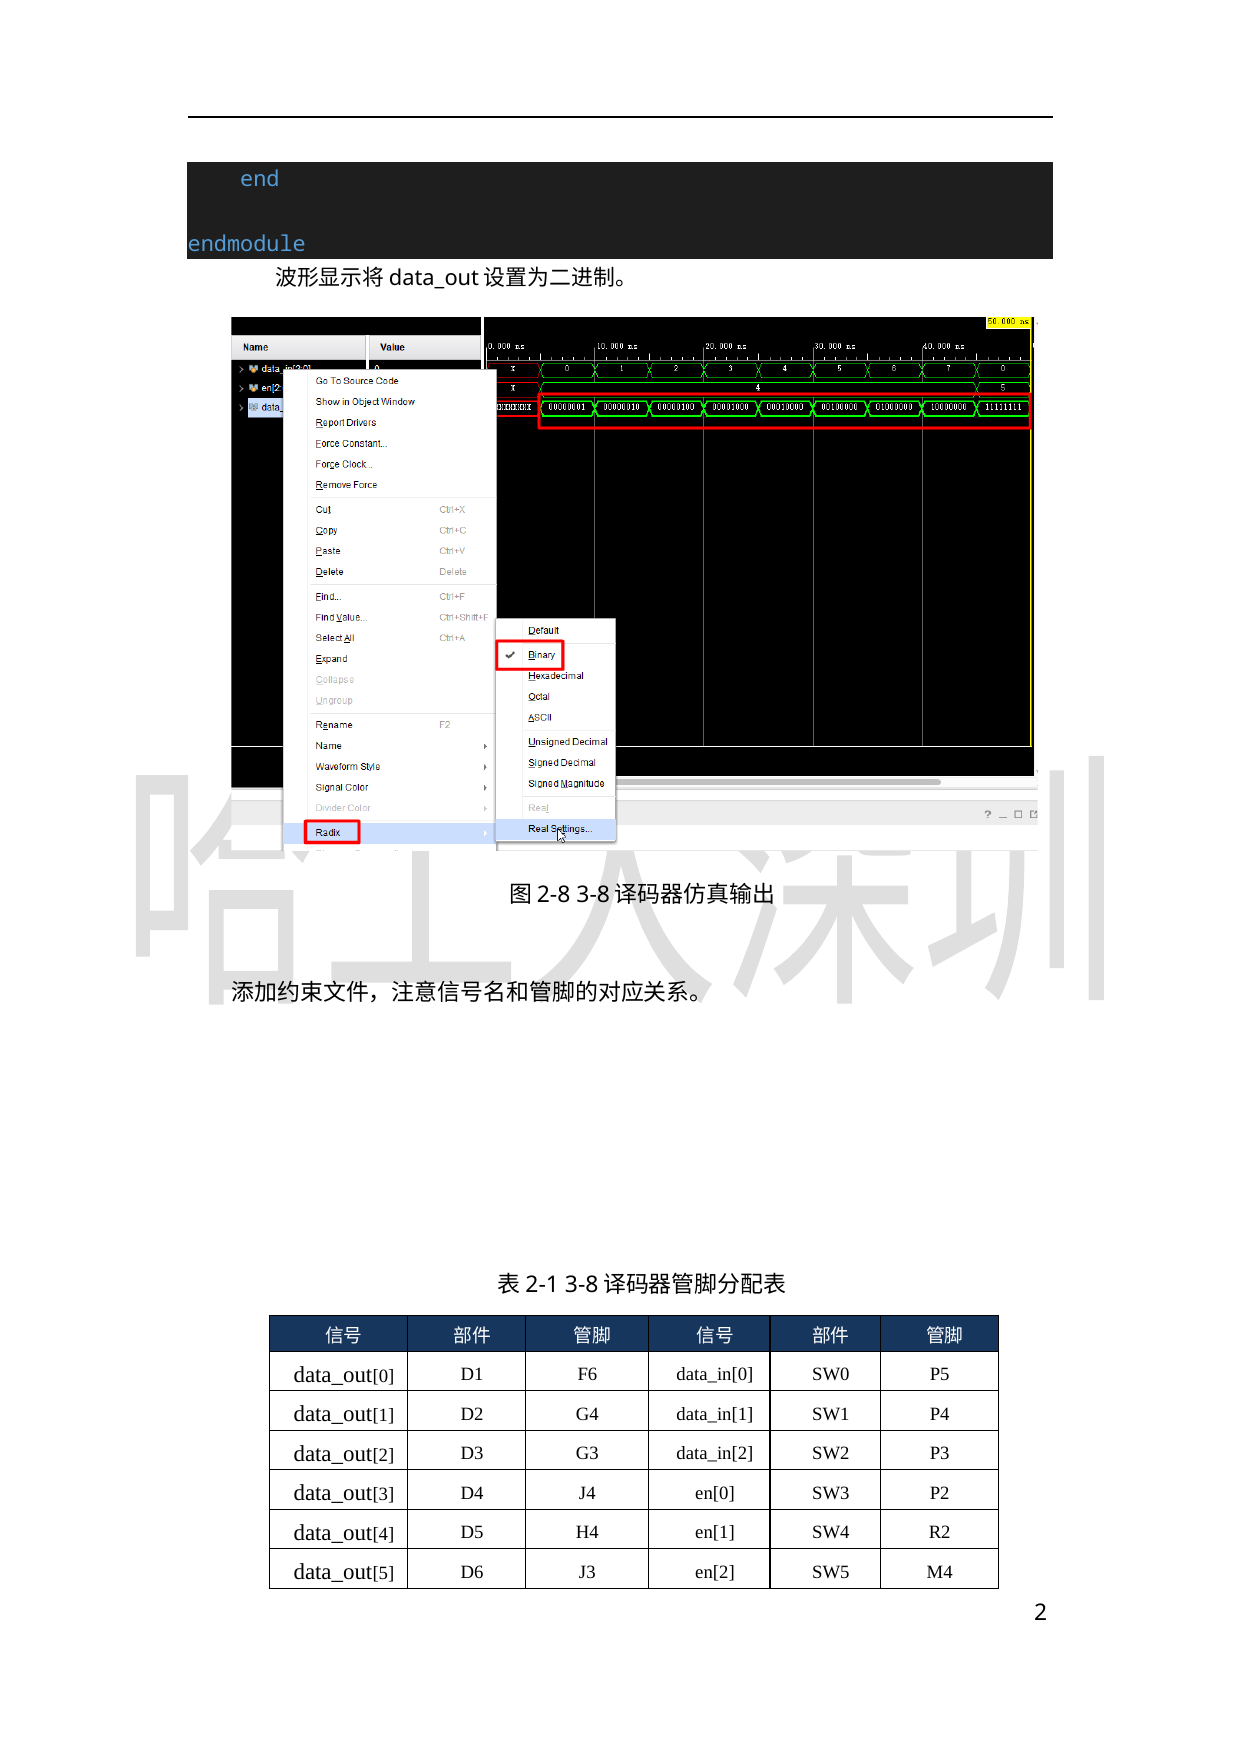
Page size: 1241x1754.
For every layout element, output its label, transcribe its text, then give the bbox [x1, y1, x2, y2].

table_cell data_out[2] [270, 1431, 407, 1469]
table_cell R2 [881, 1510, 998, 1548]
text endmodule [187, 227, 1053, 259]
table_cell SW1 [771, 1391, 880, 1430]
table_cell SW0 [771, 1352, 880, 1390]
table_cell P3 [881, 1431, 998, 1469]
table_header 信号 [270, 1316, 407, 1351]
text end [187, 162, 1053, 194]
table_cell data_out[5] [270, 1549, 407, 1588]
table_header 管脚 [526, 1316, 648, 1351]
table_cell SW3 [771, 1470, 880, 1509]
picture [231, 317, 1038, 851]
text 图2-8 3-8译码器仿真输出 [187, 860, 1053, 925]
text 表2-1 3-8译码器管脚分配表 [187, 1250, 1053, 1315]
table_cell P4 [881, 1391, 998, 1430]
table_cell en[0] [649, 1470, 769, 1509]
table_header 部件 [408, 1316, 525, 1351]
table_cell data_out[0] [270, 1352, 407, 1390]
table_cell M4 [881, 1549, 998, 1588]
table_cell SW5 [771, 1549, 880, 1588]
table_cell F6 [526, 1352, 648, 1390]
table_cell H4 [526, 1510, 648, 1548]
table_cell data_in[2] [649, 1431, 769, 1469]
table_cell P5 [881, 1352, 998, 1390]
table_cell data_out[3] [270, 1470, 407, 1509]
table_header 管脚 [881, 1316, 998, 1351]
table_cell G3 [526, 1431, 648, 1469]
table_cell data_out[4] [270, 1510, 407, 1548]
table_cell D3 [408, 1431, 525, 1469]
table_header 信号 [649, 1316, 769, 1351]
table_cell data_in[1] [649, 1391, 769, 1430]
table_cell SW4 [771, 1510, 880, 1548]
table_cell J4 [526, 1470, 648, 1509]
table_cell D4 [408, 1470, 525, 1509]
table_cell data_in[0] [649, 1352, 769, 1390]
table_cell G4 [526, 1391, 648, 1430]
table_cell en[2] [649, 1549, 769, 1588]
table_cell D1 [408, 1352, 525, 1390]
table_cell J3 [526, 1549, 648, 1588]
table_header 部件 [771, 1316, 880, 1351]
table_cell D6 [408, 1549, 525, 1588]
text 添加约束文件，注意信号名和管脚的对应关系。 [187, 958, 1053, 1023]
text 波形显示将data_out设置为二进制。 [231, 259, 1053, 292]
table_cell en[1] [649, 1510, 769, 1548]
table_cell D5 [408, 1510, 525, 1548]
table_cell P2 [881, 1470, 998, 1509]
table_cell data_out[1] [270, 1391, 407, 1430]
table_cell D2 [408, 1391, 525, 1430]
table_cell SW2 [771, 1431, 880, 1469]
